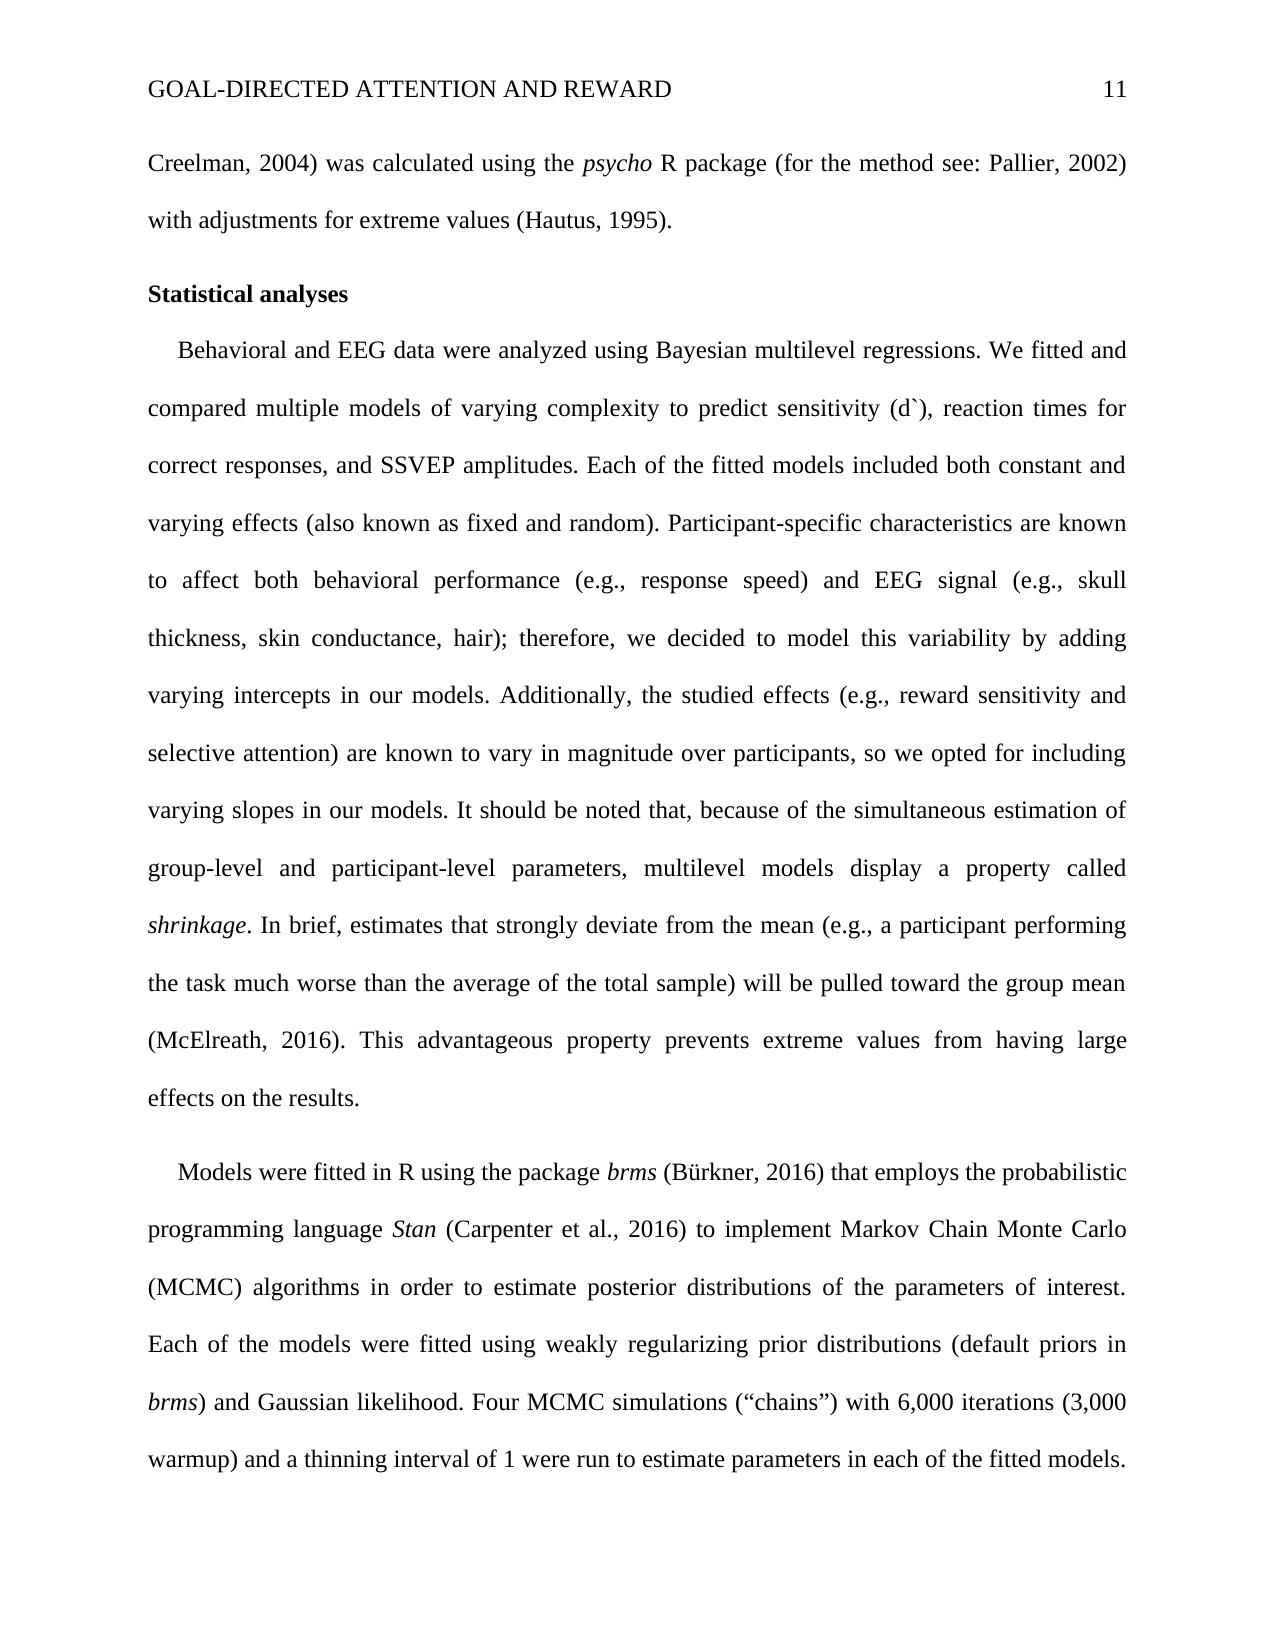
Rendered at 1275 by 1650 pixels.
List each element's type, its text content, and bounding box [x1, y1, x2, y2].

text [148, 1157, 1127, 1473]
subtitle Statistical analyses [148, 279, 1127, 308]
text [148, 148, 1127, 234]
text Behavioral and EEG data were analyzed using Bayesian multilevel regressions. We fitted and compared multiple models of varying complexity to predict sensitivity (d`), reaction times for correct responses, and SSVEP amplitudes. Each of the fitted models included both constant and varying effects (also known as fixed and random). Participant-specific characteristics are known to affect both behavioral performance (e.g., response speed) and EEG signal (e.g., skull thickness, skin conductance, hair); therefore, we decided to model this variability by adding varying intercepts in our models. Additionally, the studied effects (e.g., reward sensitivity and selective attention) are known to vary in magnitude over participants, so we opted for including varying slopes in our models. It should be noted that, because of the simultaneous estimation of group-level and participant-level parameters, multilevel models display a property called shrinkage. In brief, estimates that strongly deviate from the mean (e.g., a participant performing the task much worse than the average of the total sample) will be pulled toward the group mean (McElreath, 2016). This advantageous property prevents extreme values from having large effects on the results. [148, 335, 1127, 1112]
